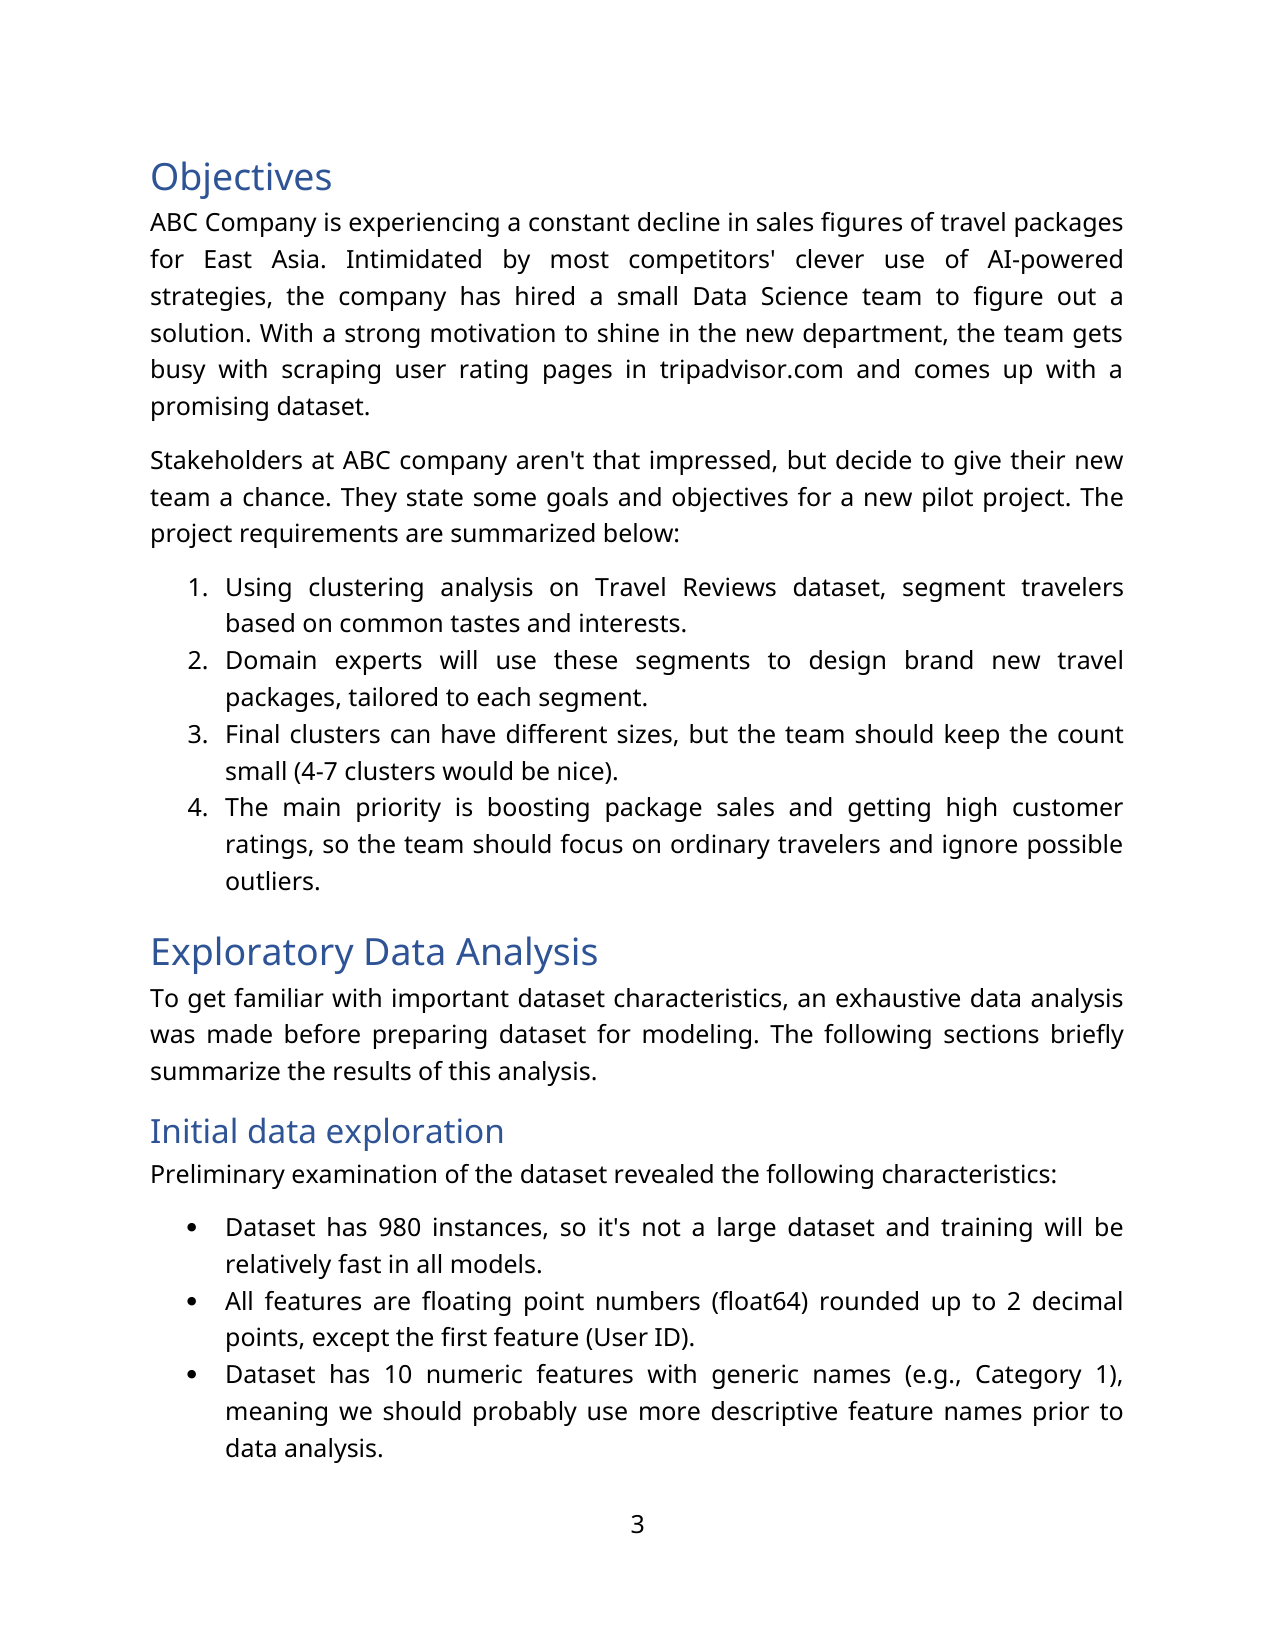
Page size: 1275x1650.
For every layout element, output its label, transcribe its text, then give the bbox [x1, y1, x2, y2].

subtitle Objectives [150, 150, 1125, 201]
list The main priority is boosting package sales and getting high customer ratings, so the team should focus on ordinary travelers and ignore possible outliers. [187, 790, 1125, 898]
list Dataset has 980 instances, so it's not a large dataset and training will be relatively fast in all models. [187, 1210, 1125, 1281]
subtitle Initial data exploration [150, 1107, 1125, 1153]
list Domain experts will use these segments to design brand new travel packages, tailored to each segment. [187, 643, 1125, 714]
list All features are floating point numbers (float64) rounded up to 2 decimal points, except the first feature (User ID). [187, 1283, 1125, 1354]
text To get familiar with important dataset characteristics, an exhaustive data analysis was made before preparing dataset for modeling. The following sections briefly summarize the results of this analysis. [150, 980, 1125, 1088]
text Preliminary examination of the dataset revealed the following characteristics: [150, 1156, 1125, 1190]
list Dataset has 10 numeric features with generic names (e.g., Category 1), meaning we should probably use more descriptive feature names prior to data analysis. [187, 1357, 1125, 1464]
list Final clusters can have different sizes, but the team should keep the count small (4-7 clusters would be nice). [187, 716, 1125, 787]
text ABC Company is experiencing a constant decline in sales figures of travel packages for East Asia. Intimidated by most competitors' clever use of AI-powered strategies, the company has hired a small Data Science team to figure out a solution. With a strong motivation to shine in the new department, the team gets busy with scraping user rating pages in tripadvisor.com and comes up with a promising dataset. [150, 205, 1125, 423]
text Stakeholders at ABC company aren't that impressed, but decide to give their new team a chance. They state some goals and objectives for a new pilot project. The project requirements are summarized below: [150, 442, 1125, 550]
subtitle Exploratory Data Analysis [150, 925, 1125, 976]
list Using clustering analysis on Travel Reviews dataset, segment travelers based on common tastes and interests. [187, 569, 1125, 640]
